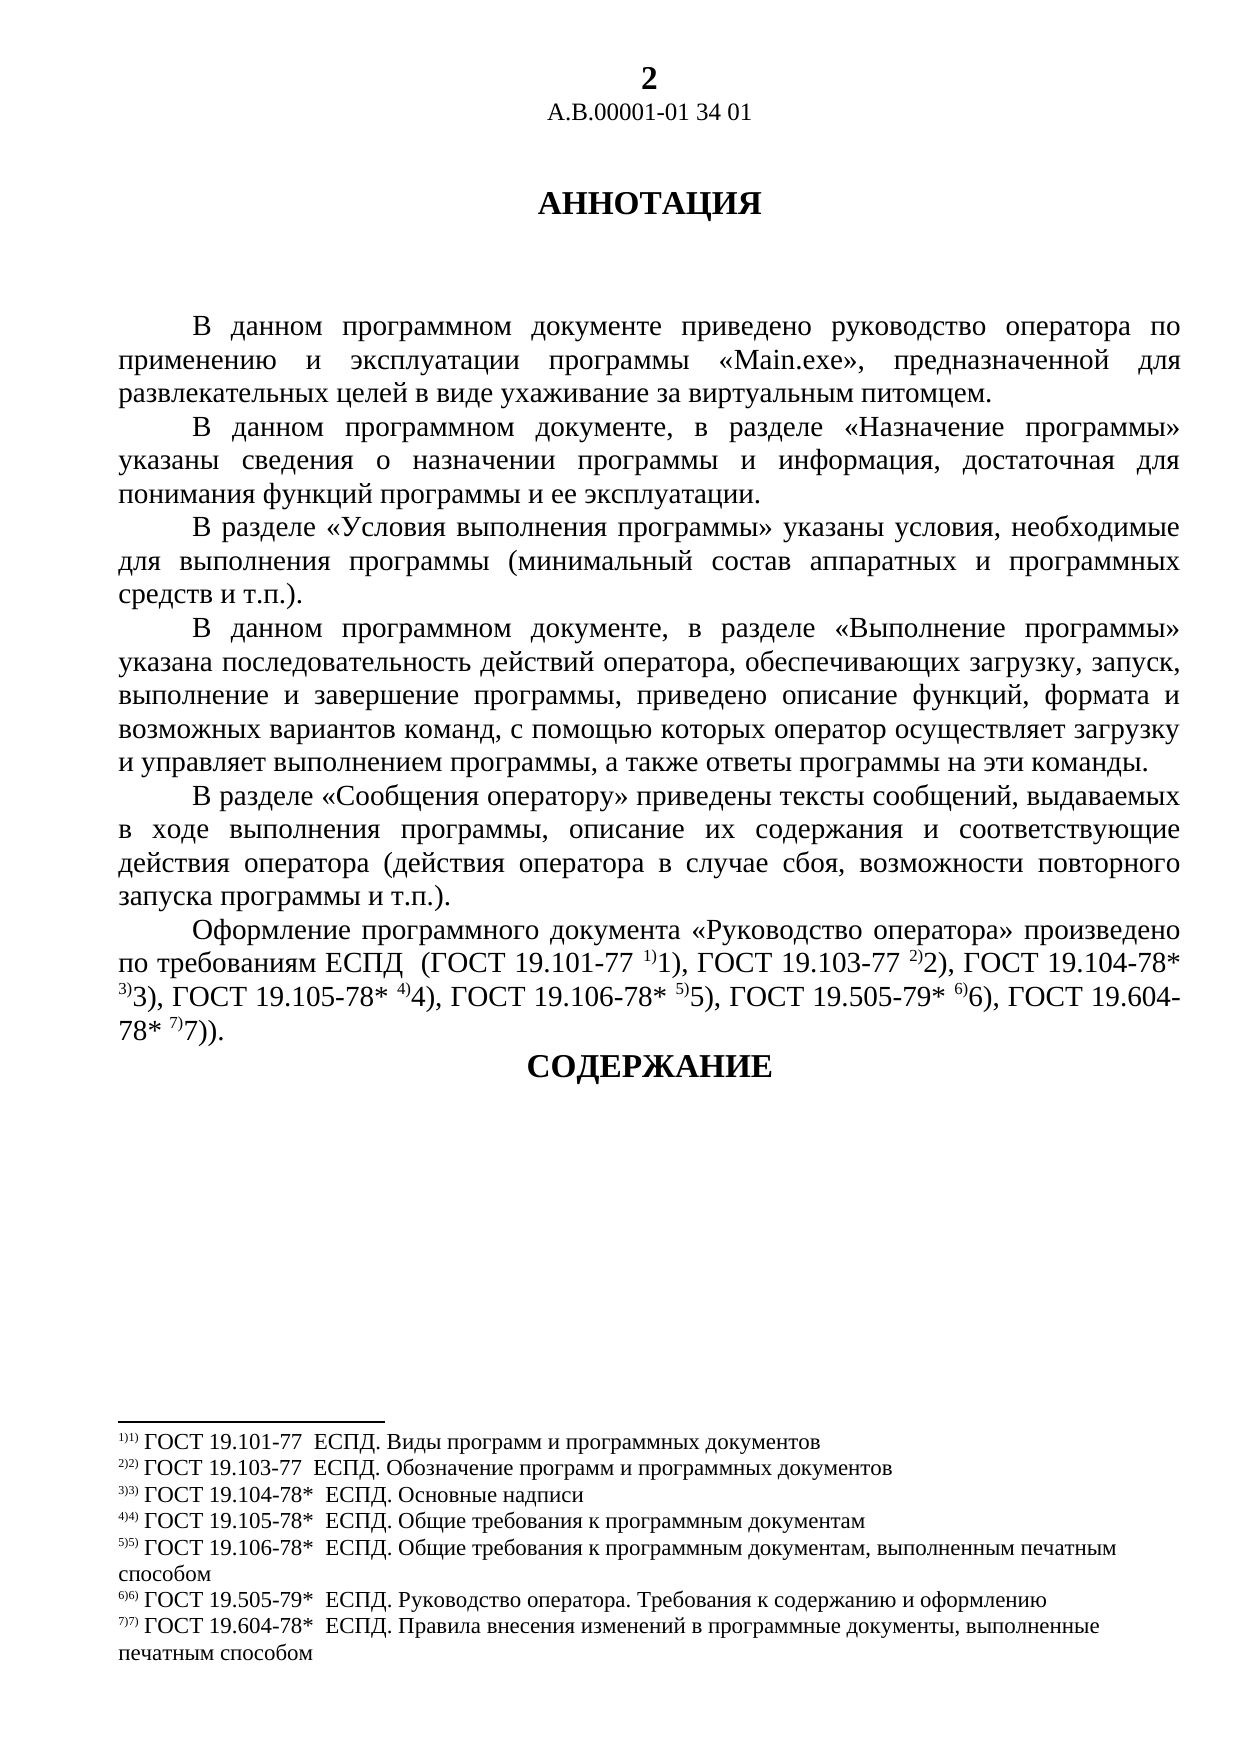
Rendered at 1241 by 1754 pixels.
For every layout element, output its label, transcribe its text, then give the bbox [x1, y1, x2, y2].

text В данном программном документе, в разделе «Назначение программы» указаны сведения о назначении программы и информация, достаточная для понимания функций программы и ее эксплуатации. [118, 409, 1181, 509]
text В данном программном документе приведено руководство оператора по применению и эксплуатации программы «Main.ехе», предназначенной для развлекательных целей в виде ухаживание за виртуальным питомцем. [118, 308, 1181, 409]
subtitle Аннотация [118, 184, 1181, 222]
text Оформление программного документа «Руководство оператора» произведено по требованиям ЕСПД (ГОСТ 19.101-77 1), ГОСТ 19.103-77 2), ГОСТ 19.104-78* 3), ГОСТ 19.105-78* 4), ГОСТ 19.106-78* 5), ГОСТ 19.505-79* 6), ГОСТ 19.604-78* 7)). [118, 912, 1181, 1046]
text В разделе «Условия выполнения программы» указаны условия, необходимые для выполнения программы (минимальный состав аппаратных и программных средств и т.п.). [118, 509, 1181, 610]
subtitle Содержание [118, 1046, 1181, 1084]
text В данном программном документе, в разделе «Выполнение программы» указана последовательность действий оператора, обеспечивающих загрузку, запуск, выполнение и завершение программы, приведено описание функций, формата и возможных вариантов команд, с помощью которых оператор осуществляет загрузку и управляет выполнением программы, а также ответы программы на эти команды. [118, 610, 1181, 778]
text В разделе «Сообщения оператору» приведены тексты сообщений, выдаваемых в ходе выполнения программы, описание их содержания и соответствующие действия оператора (действия оператора в случае сбоя, возможности повторного запуска программы и т.п.). [118, 778, 1181, 912]
